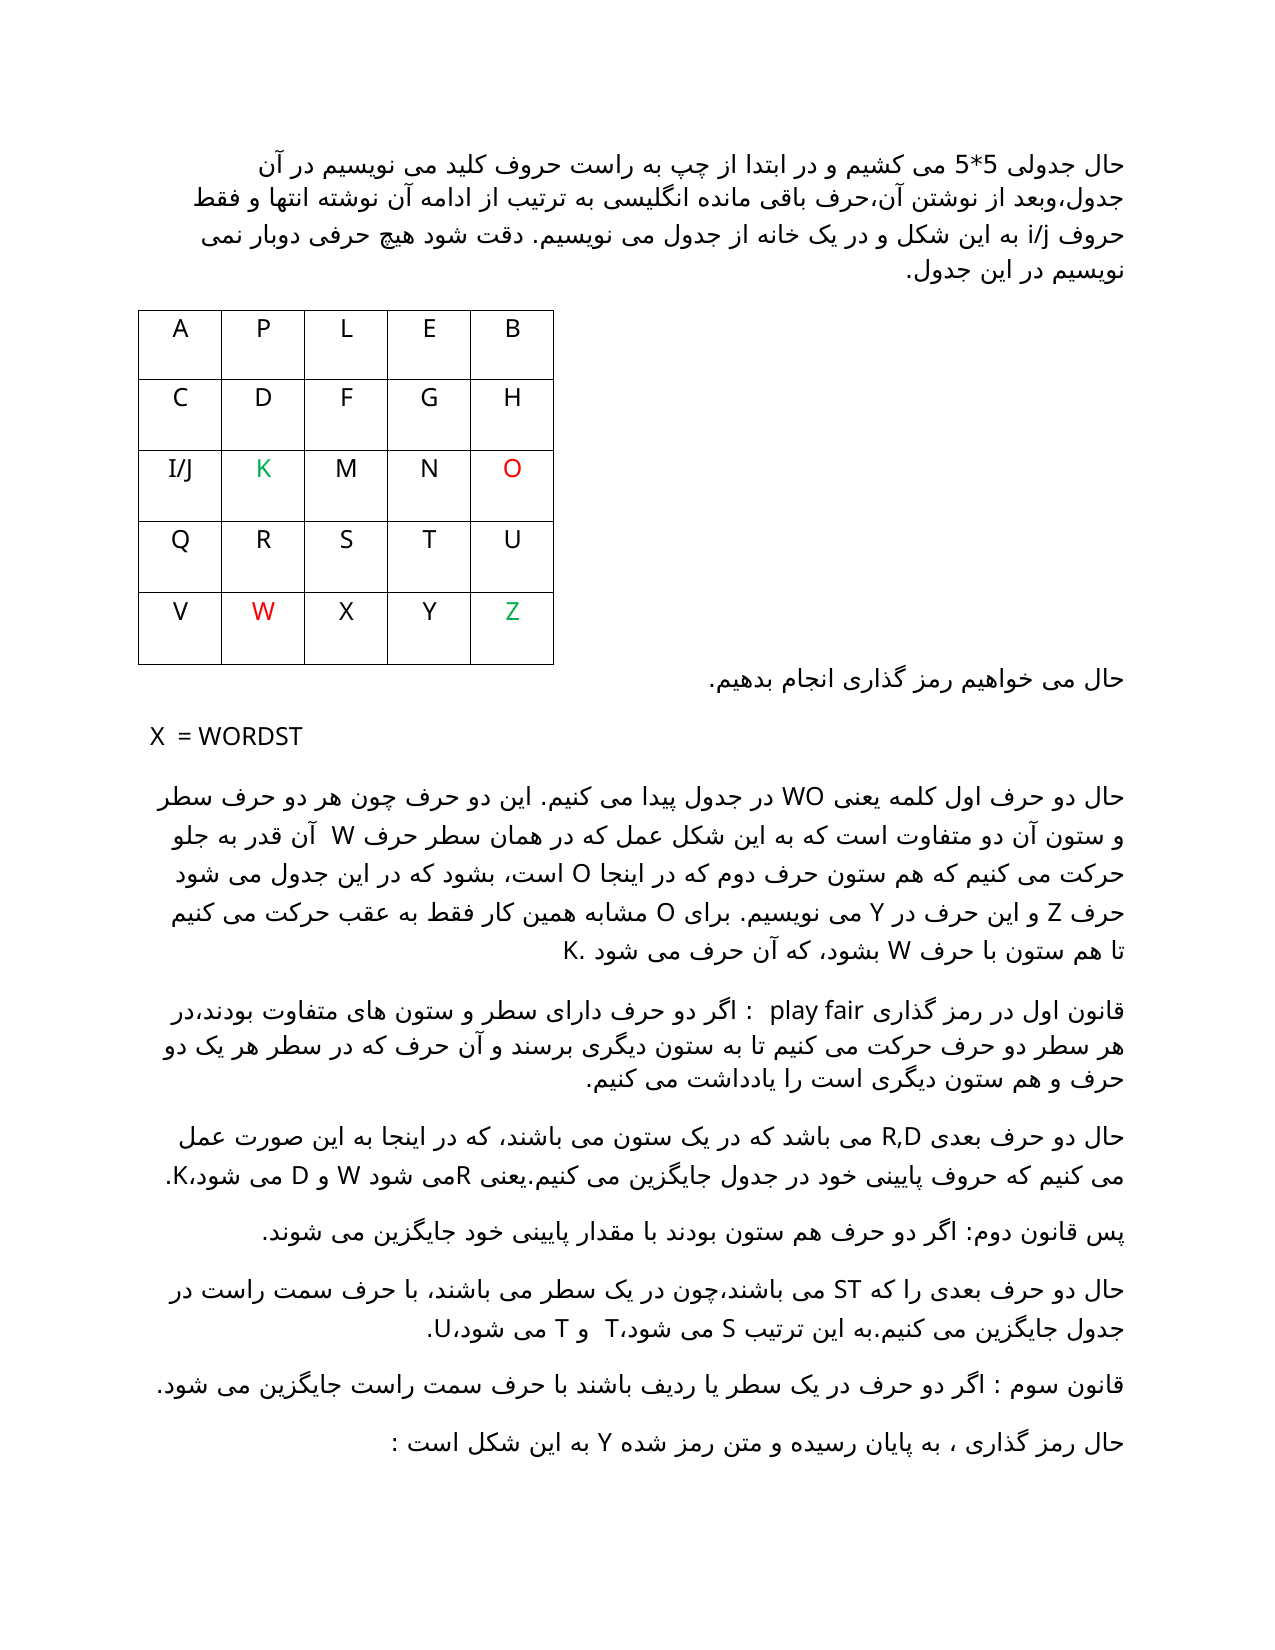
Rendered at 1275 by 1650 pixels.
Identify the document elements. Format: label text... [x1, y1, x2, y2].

text حال دو حرف اول کلمه یعنی WO در جدول پیدا می کنیم. این دو حرف چون هر دو حرف سطر و ستون آن دو متفاوت است که به این شکل عمل که در همان سطر حرف W آن قدر به جلو حرکت می کنیم که هم ستون حرف دوم که در اینجا O است، بشود که در این جدول می شود حرف Z و این حرف در Y می نویسیم. برای O مشابه همین کار فقط به عقب حرکت می کنیم تا هم ستون با حرف W بشود، که آن حرف می شود .K [150, 779, 1125, 967]
table_header A [139, 311, 221, 378]
table_cell S [305, 522, 387, 592]
table_cell N [388, 451, 470, 521]
text حال می خواهیم رمز گذاری انجام بدهیم. [150, 664, 1125, 694]
text حال دو حرف بعدی R,D می باشد که در یک ستون می باشند، که در اینجا به این صورت عمل می کنیم که حروف پایینی خود در جدول جایگزین می کنیم.یعنی Rمی شود W و D می شود،K. [150, 1119, 1125, 1191]
table_cell Q [139, 522, 221, 592]
table_cell I/J [139, 451, 221, 521]
table_header L [305, 311, 387, 378]
table_cell T [388, 522, 470, 592]
table_cell W [222, 593, 304, 663]
table_header P [222, 311, 304, 378]
table_cell O [471, 451, 553, 521]
text حال جدولی 5*5 می کشیم و در ابتدا از چپ به راست حروف کلید می نویسیم در آن جدول،وبعد از نوشتن آن،حرف باقی مانده انگلیسی به ترتیب از ادامه آن نوشته انتها و فقط حروف i/j به این شکل و در یک خانه از جدول می نویسیم. دقت شود هیچ حرفی دوبار نمی نویسیم در این جدول. [150, 150, 1125, 285]
table_cell F [305, 380, 387, 450]
table_cell X [305, 593, 387, 663]
table_cell K [222, 451, 304, 521]
table_cell C [139, 380, 221, 450]
table_header E [388, 311, 470, 378]
text حال دو حرف بعدی را که ST می باشند،چون در یک سطر می باشند، با حرف سمت راست در جدول جایگزین می کنیم.به این ترتیب S می شود،T و T می شود،U. [150, 1272, 1125, 1344]
table_cell Z [471, 593, 553, 663]
text X = WORDST [150, 719, 1125, 753]
table_cell Y [388, 593, 470, 663]
text پس قانون دوم: اگر دو حرف هم ستون بودند با مقدار پایینی خود جایگزین می شوند. [150, 1217, 1125, 1247]
table_cell R [222, 522, 304, 592]
text قانون اول در رمز گذاری play fair : اگر دو حرف دارای سطر و ستون های متفاوت بودند،در هر سطر دو حرف حرکت می کنیم تا به ستون دیگری برسند و آن حرف که در سطر هر یک دو حرف و هم ستون دیگری است را یادداشت می کنیم. [150, 993, 1125, 1094]
table_header B [471, 311, 553, 378]
table_cell H [471, 380, 553, 450]
table_cell U [471, 522, 553, 592]
text حال رمز گذاری ، به پایان رسیده و متن رمز شده Y به این شکل است : [150, 1424, 1125, 1459]
table_cell G [388, 380, 470, 450]
table_cell D [222, 380, 304, 450]
text قانون سوم : اگر دو حرف در یک سطر یا ردیف باشند با حرف سمت راست جایگزین می شود. [150, 1370, 1125, 1399]
table_cell M [305, 451, 387, 521]
table_cell V [139, 593, 221, 663]
